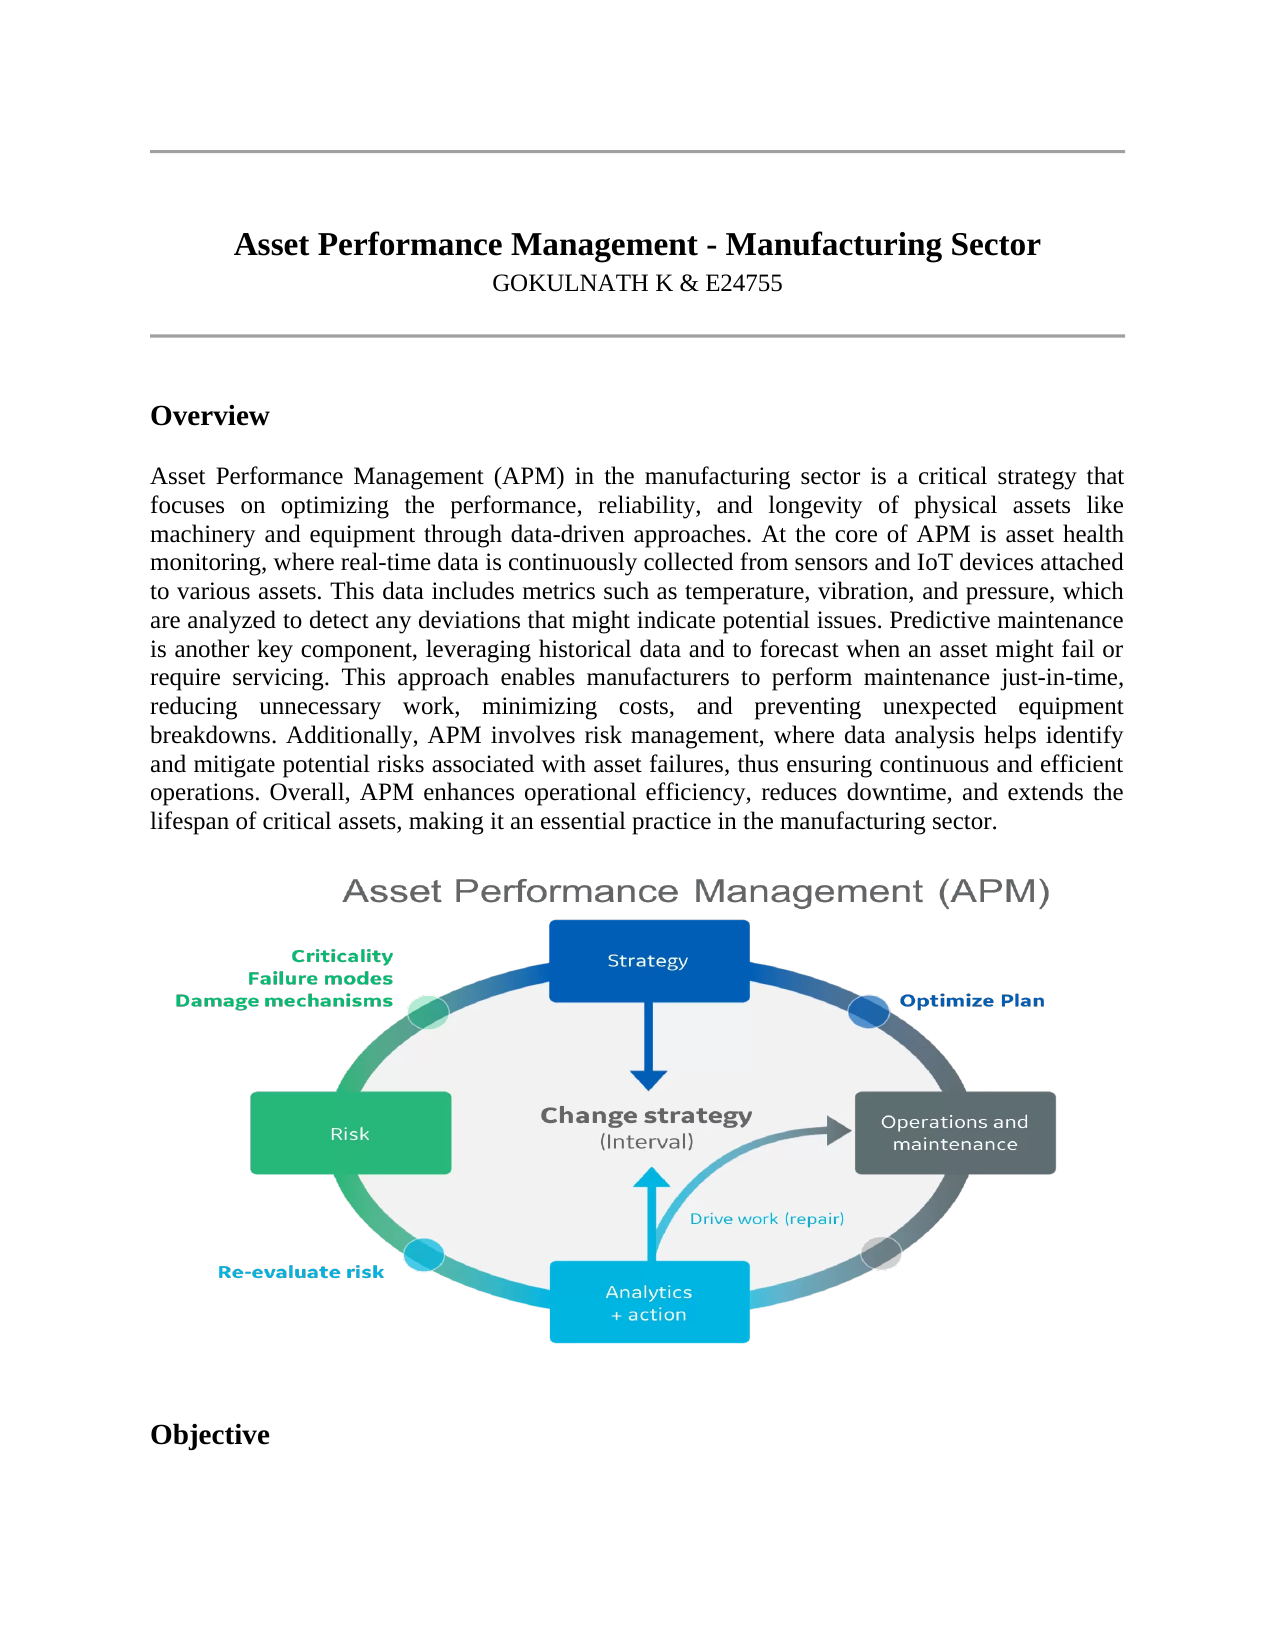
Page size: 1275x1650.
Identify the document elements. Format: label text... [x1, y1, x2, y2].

text Asset Performance Management (APM) in the manufacturing sector is a critical strategy that focuses on optimizing the performance, reliability, and longevity of physical assets like machinery and equipment through data-driven approaches. At the core of APM is asset health monitoring, where real-time data is continuously collected from sensors and IoT devices attached to various assets. This data includes metrics such as temperature, vibration, and pressure, which are analyzed to detect any deviations that might indicate potential issues. Predictive maintenance is another key component, leveraging historical data and to forecast when an asset might fail or require servicing. This approach enables manufacturers to perform maintenance just-in-time, reducing unnecessary work, minimizing costs, and preventing unexpected equipment breakdowns. Additionally, APM involves risk management, where data analysis helps identify and mitigate potential risks associated with asset failures, thus ensuring continuous and efficient operations. Overall, APM enhances operational efficiency, reduces downtime, and extends the lifespan of critical assets, making it an essential practice in the manufacturing sector. [150, 461, 1125, 835]
text Objective [150, 1417, 1125, 1451]
text Asset Performance Management - Manufacturing Sector [150, 224, 1125, 263]
picture [150, 860, 1125, 1359]
text GOKULNATH K & E24755 [150, 268, 1125, 297]
text Overview [150, 398, 1125, 431]
